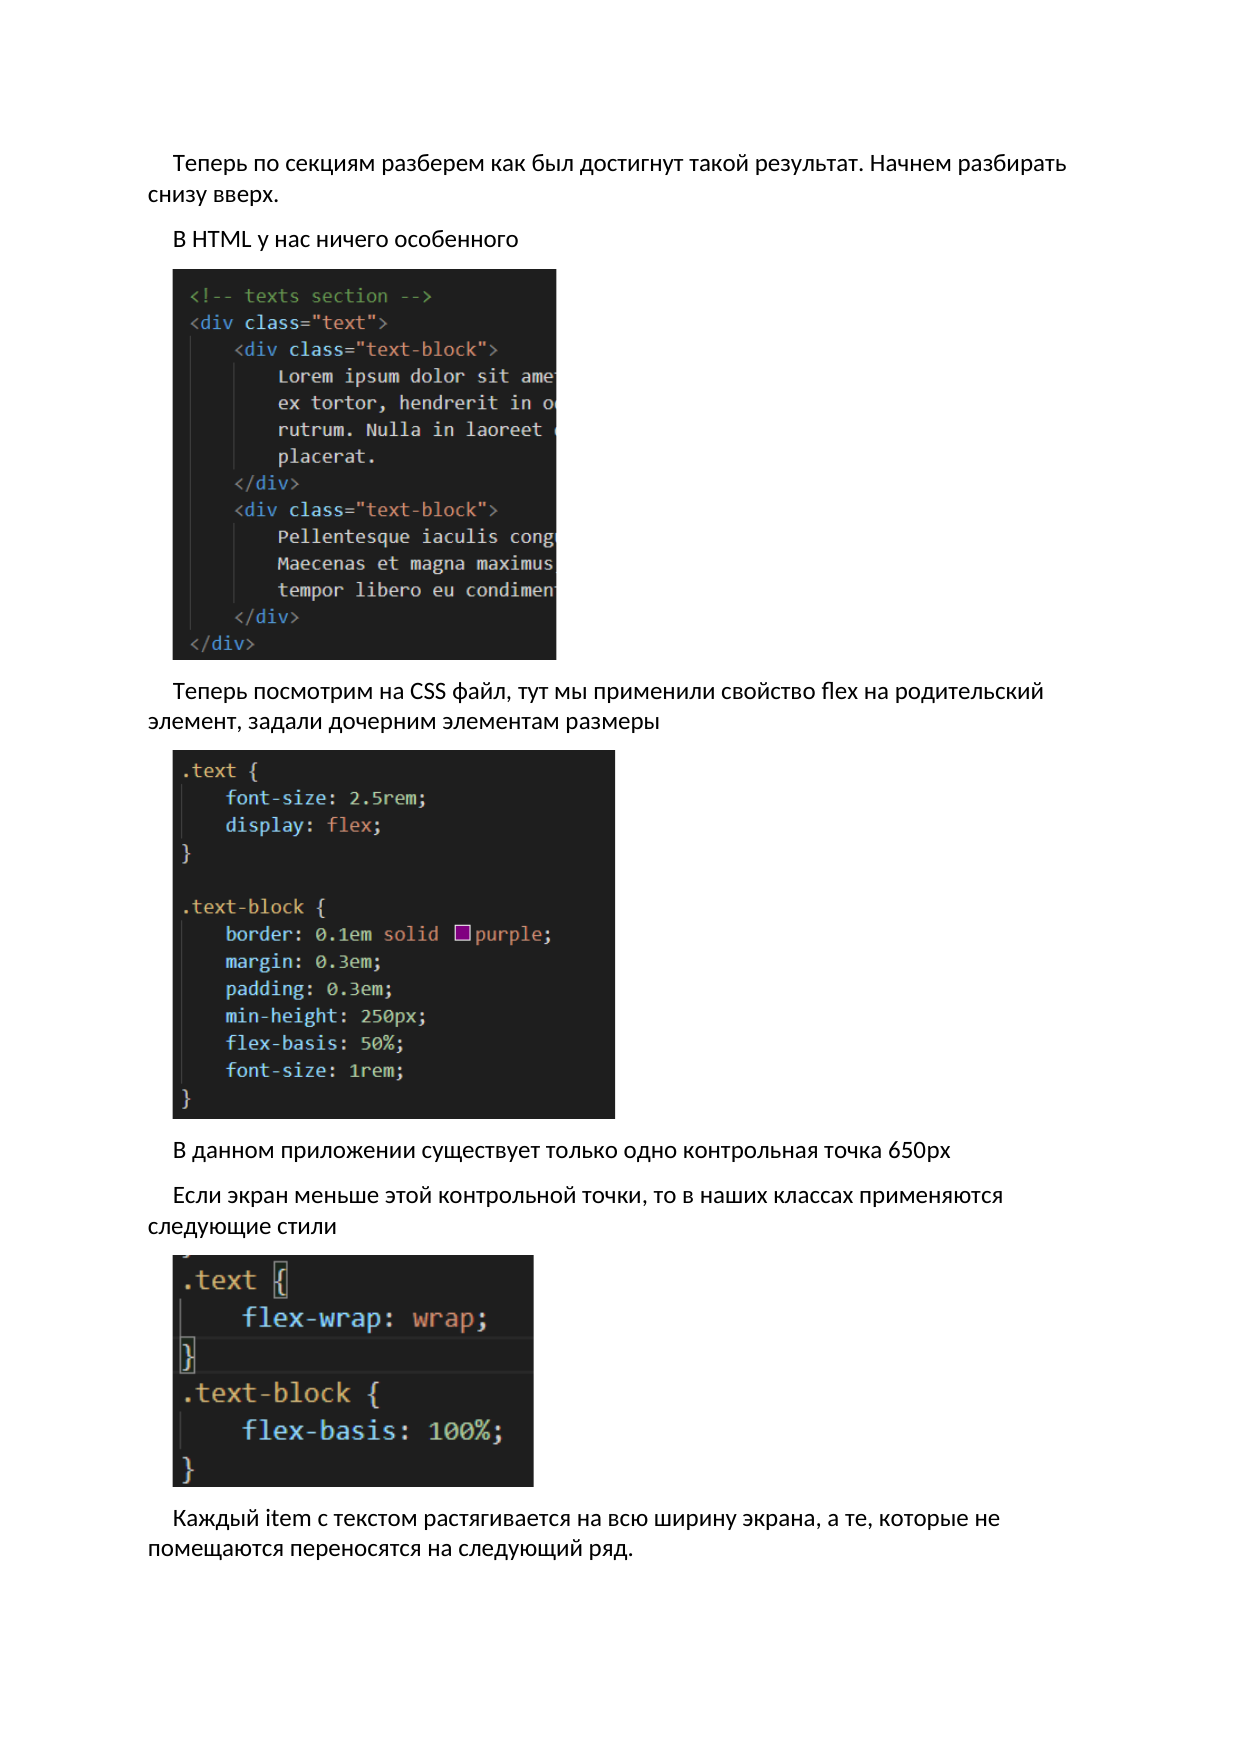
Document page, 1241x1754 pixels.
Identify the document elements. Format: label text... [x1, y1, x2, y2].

text Теперь посмотрим на CSS файл, тут мы применили свойство flex на родительский элемент, задали дочерним элементам размеры [148, 675, 1093, 736]
text Теперь по секциям разберем как был достигнут такой результат. Начнем разбирать снизу вверх. [148, 148, 1093, 209]
text Каждый item с текстом растягивается на всю ширину экрана, а те, которые не помещаются переносятся на следующий ряд. [148, 1502, 1093, 1563]
text Если экран меньше этой контрольной точки, то в наших классах применяются следующие стили [148, 1179, 1093, 1240]
picture [172, 269, 557, 660]
text В данном приложении существует только одно контрольная точка 650px [148, 1134, 1093, 1164]
text В HTML у нас ничего особенного [148, 224, 1093, 254]
picture [172, 1255, 534, 1487]
picture [172, 750, 616, 1119]
